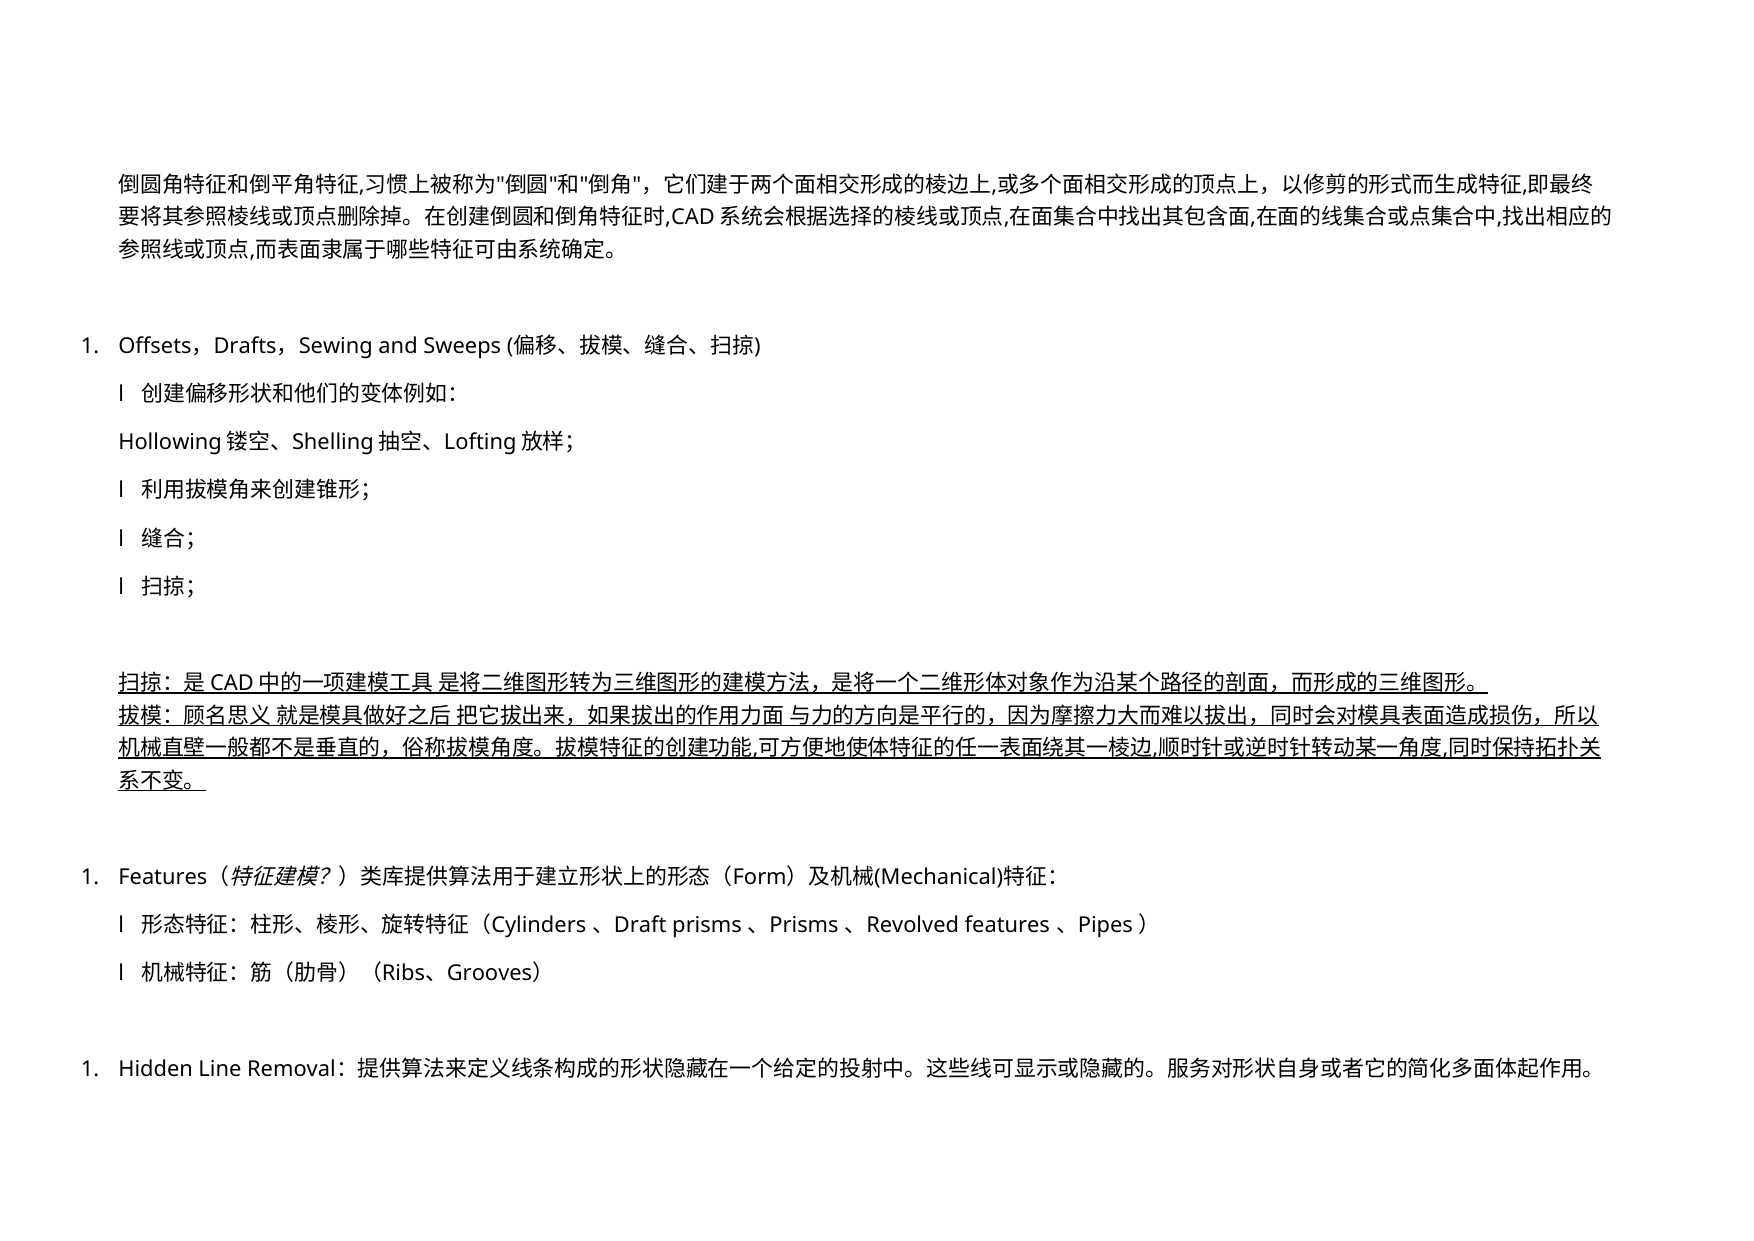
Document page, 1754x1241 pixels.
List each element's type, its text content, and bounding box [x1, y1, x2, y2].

list Features（特征建模？）类库提供算法用于建立形状上的形态（Form）及机械(Mechanical)特征： [81, 858, 1612, 891]
text 倒圆角特征和倒平角特征,习惯上被称为"倒圆"和"倒角"，它们建于两个面相交形成的棱边上,或多个面相交形成的顶点上，以修剪的形式而生成特征,即最终要将其参照棱线或顶点删除掉。在创建倒圆和倒角特征时,CAD系统会根据选择的棱线或顶点,在面集合中找出其包含面,在面的线集合或点集合中,找出相应的参照线或顶点,而表面隶属于哪些特征可由系统确定。 [118, 167, 1612, 264]
text 扫掠：是CAD中的一项建模工具 是将二维图形转为三维图形的建模方法，是将一个二维形体对象作为沿某个路径的剖面，而形成的三维图形。 [118, 665, 1612, 697]
list Offsets，Drafts，Sewing and Sweeps (偏移、拔模、缝合、扫掠) [81, 328, 1612, 360]
text 拔模：顾名思义 就是模具做好之后 把它拔出来，如果拔出的作用力面 与力的方向是平行的，因为摩擦力大而难以拔出，同时会对模具表面造成损伤，所以机械直壁一般都不是垂直的，俗称拔模角度。拔模特征的创建功能,可方便地使体特征的任一表面绕其一棱边,顺时针或逆时针转动某一角度,同时保持拓扑关系不变。 [118, 697, 1612, 795]
text l 形态特征：柱形、棱形、旋转特征（Cylinders 、Draft prisms 、Prisms 、Revolved features 、Pipes ） [118, 907, 1612, 939]
text l 利用拔模角来创建锥形； [118, 472, 1612, 505]
text l 缝合； [118, 520, 1612, 553]
text l 创建偏移形状和他们的变体例如： [118, 376, 1612, 408]
text l 扫掠； [118, 568, 1612, 601]
text Hollowing镂空、Shelling抽空、Lofting放样； [118, 424, 1612, 457]
list Hidden Line Removal：提供算法来定义线条构成的形状隐藏在一个给定的投射中。这些线可显示或隐藏的。服务对形状自身或者它的简化多面体起作用。 [81, 1051, 1612, 1083]
text l 机械特征：筋（肋骨）（Ribs、Grooves） [118, 955, 1612, 987]
